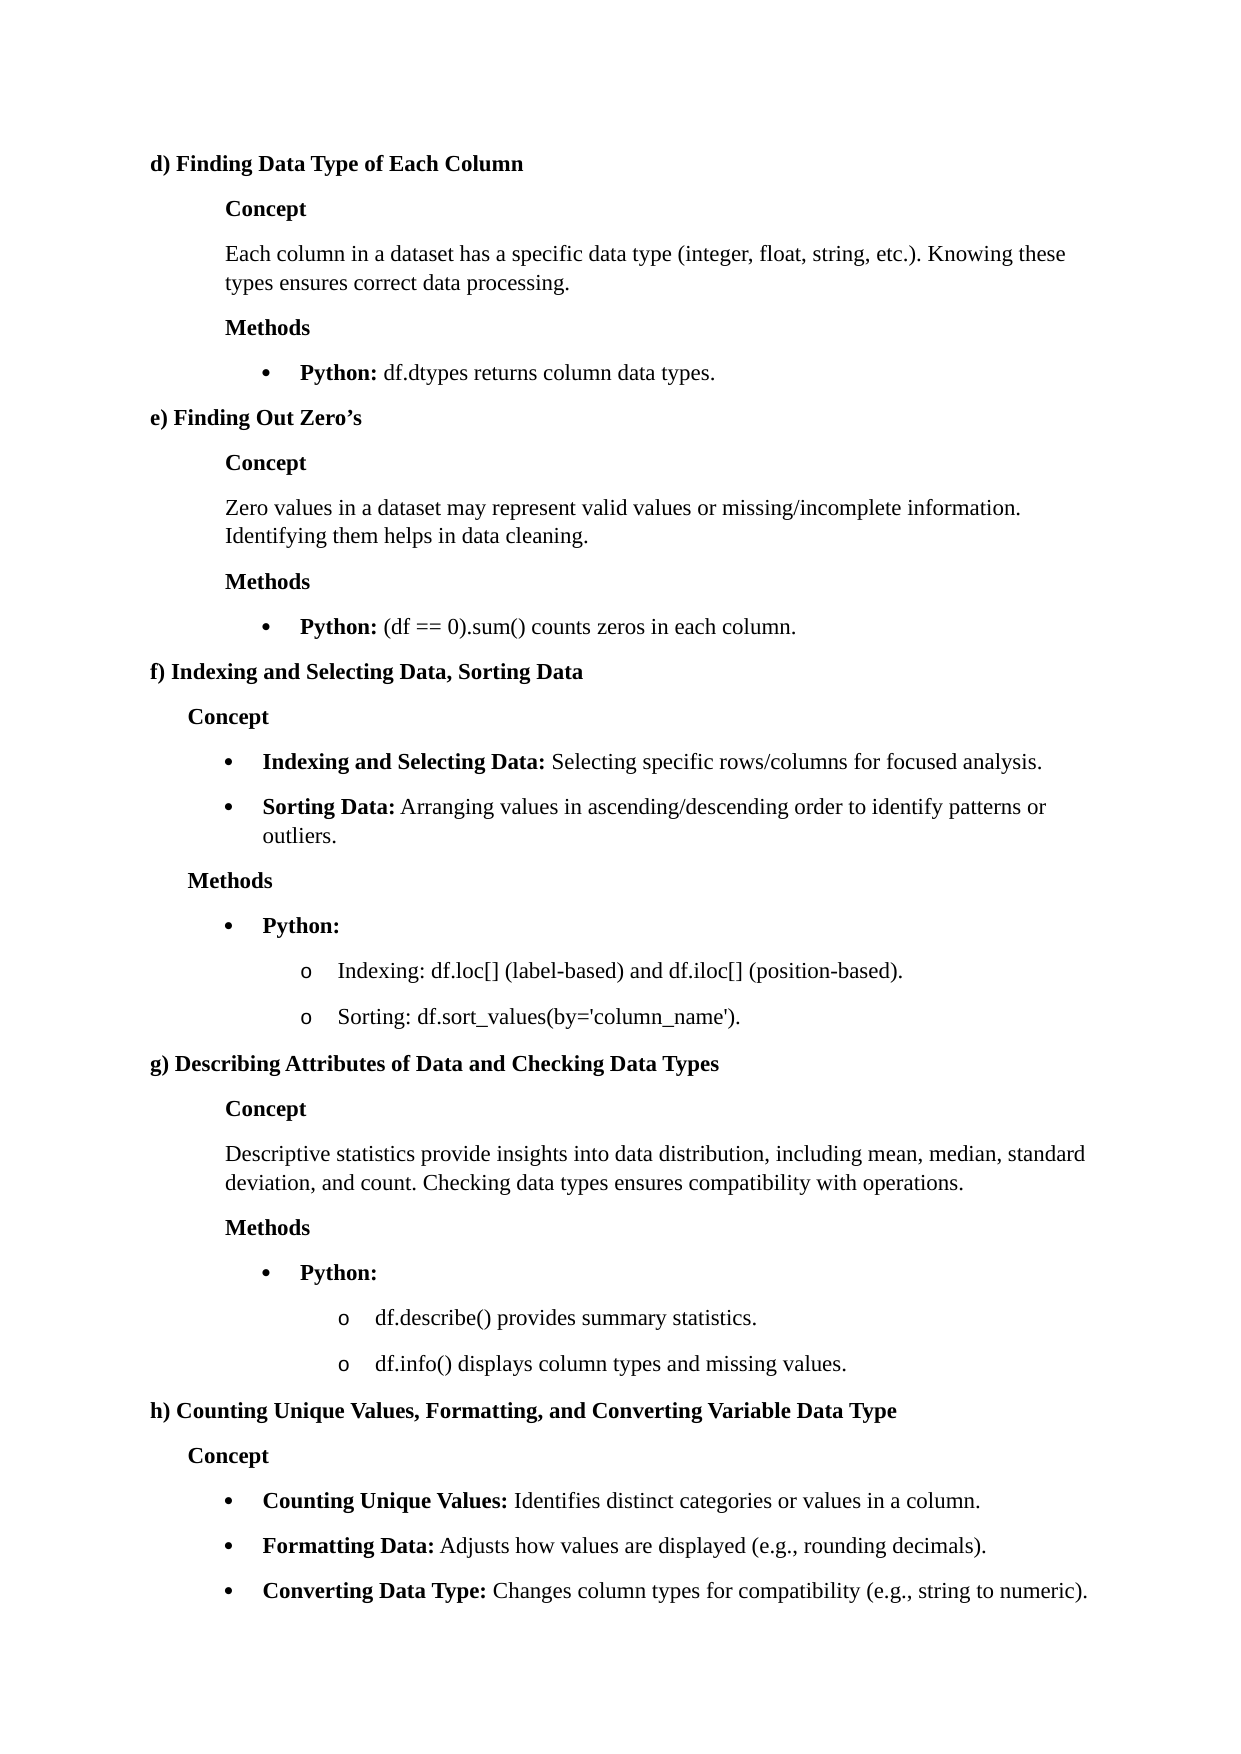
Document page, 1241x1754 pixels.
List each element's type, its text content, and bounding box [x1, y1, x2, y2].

text Concept [225, 1095, 1090, 1121]
text d) Finding Data Type of Each Column [150, 150, 1090, 176]
list df.info() displays column types and missing values. [337, 1350, 1090, 1378]
list Sorting Data: Arranging values in ascending/descending order to identify patterns or outliers. [225, 793, 1090, 848]
text h) Counting Unique Values, Formatting, and Converting Variable Data Type [150, 1397, 1090, 1423]
text Methods [187, 867, 1090, 893]
list Counting Unique Values: Identifies distinct categories or values in a column. [225, 1487, 1090, 1513]
list Python: (df == 0).sum() counts zeros in each column. [262, 613, 1090, 639]
list Python: [262, 1259, 1090, 1285]
list Python: df.dtypes returns column data types. [262, 359, 1090, 385]
text f) Indexing and Selecting Data, Sorting Data [150, 658, 1090, 684]
text e) Finding Out Zero’s [150, 404, 1090, 430]
list Indexing and Selecting Data: Selecting specific rows/columns for focused analysis. [225, 748, 1090, 774]
text Each column in a dataset has a specific data type (integer, float, string, etc.). Knowing these types ensures correct data processing. [225, 240, 1090, 295]
list Indexing: df.loc[] (label-based) and df.iloc[] (position-based). [300, 957, 1090, 984]
text Descriptive statistics provide insights into data distribution, including mean, median, standard deviation, and count. Checking data types ensures compatibility with operations. [225, 1140, 1090, 1195]
text Methods [225, 314, 1090, 340]
list Sorting: df.sort_values(by='column_name'). [300, 1003, 1090, 1031]
list Python: [225, 912, 1090, 938]
text Methods [225, 1214, 1090, 1240]
text Concept [225, 449, 1090, 475]
text Zero values in a dataset may represent valid values or missing/incomplete information. Identifying them helps in data cleaning. [225, 494, 1090, 549]
list Formatting Data: Adjusts how values are displayed (e.g., rounding decimals). [225, 1532, 1090, 1558]
list Converting Data Type: Changes column types for compatibility (e.g., string to numeric). [225, 1577, 1090, 1603]
text Concept [187, 703, 1090, 729]
list df.describe() provides summary statistics. [337, 1304, 1090, 1331]
text Methods [225, 568, 1090, 594]
text Concept [225, 195, 1090, 221]
text Concept [187, 1442, 1090, 1468]
text g) Describing Attributes of Data and Checking Data Types [150, 1050, 1090, 1076]
